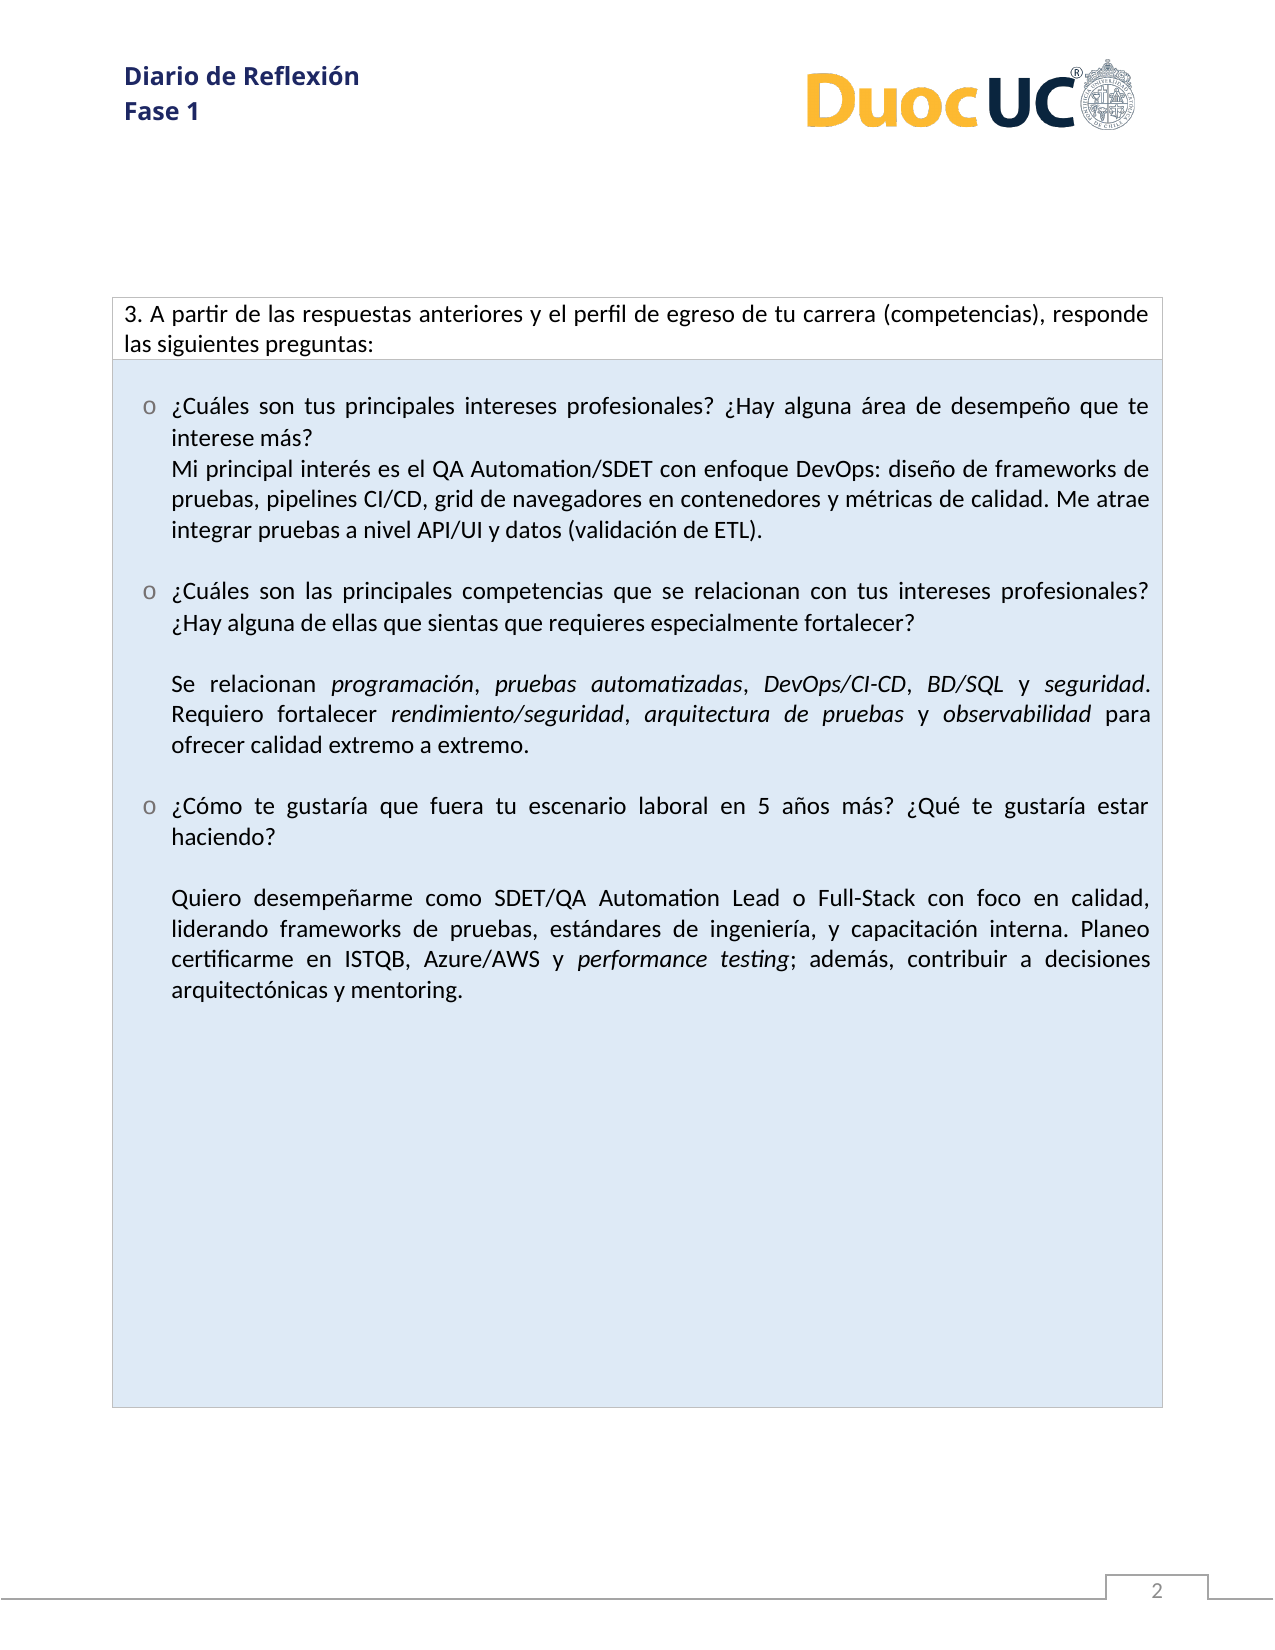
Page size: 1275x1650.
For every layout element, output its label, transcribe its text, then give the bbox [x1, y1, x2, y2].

table_cell ¿Cuáles son tus principales intereses profesionales? ¿Hay alguna área de desempeño que te interese más? Mi principal interés es el QA Automation/SDET con enfoque DevOps: diseño de frameworks de pruebas, pipelines CI/CD, grid de navegadores en contenedores y métricas de calidad. Me atrae integrar pruebas a nivel API/UI y datos (validación de ETL). ¿Cuáles son las principales competencias que se relacionan con tus intereses profesionales? ¿Hay alguna de ellas que sientas que requieres especialmente fortalecer? Se relacionan programación, pruebas automatizadas, DevOps/CI-CD, BD/SQL y seguridad. Requiero fortalecer rendimiento/seguridad, arquitectura de pruebas y observabilidad para ofrecer calidad extremo a extremo. ¿Cómo te gustaría que fuera tu escenario laboral en 5 años más? ¿Qué te gustaría estar haciendo? Quiero desempeñarme como SDET/QA Automation Lead o Full-Stack con foco en calidad, liderando frameworks de pruebas, estándares de ingeniería, y capacitación interna. Planeo certificarme en ISTQB, Azure/AWS y performance testing; además, contribuir a decisiones arquitectónicas y mentoring. [113, 360, 1162, 1407]
table_header 3. A partir de las respuestas anteriores y el perfil de egreso de tu carrera (competencias), responde las siguientes preguntas: [113, 298, 1162, 359]
picture [807, 59, 1135, 130]
